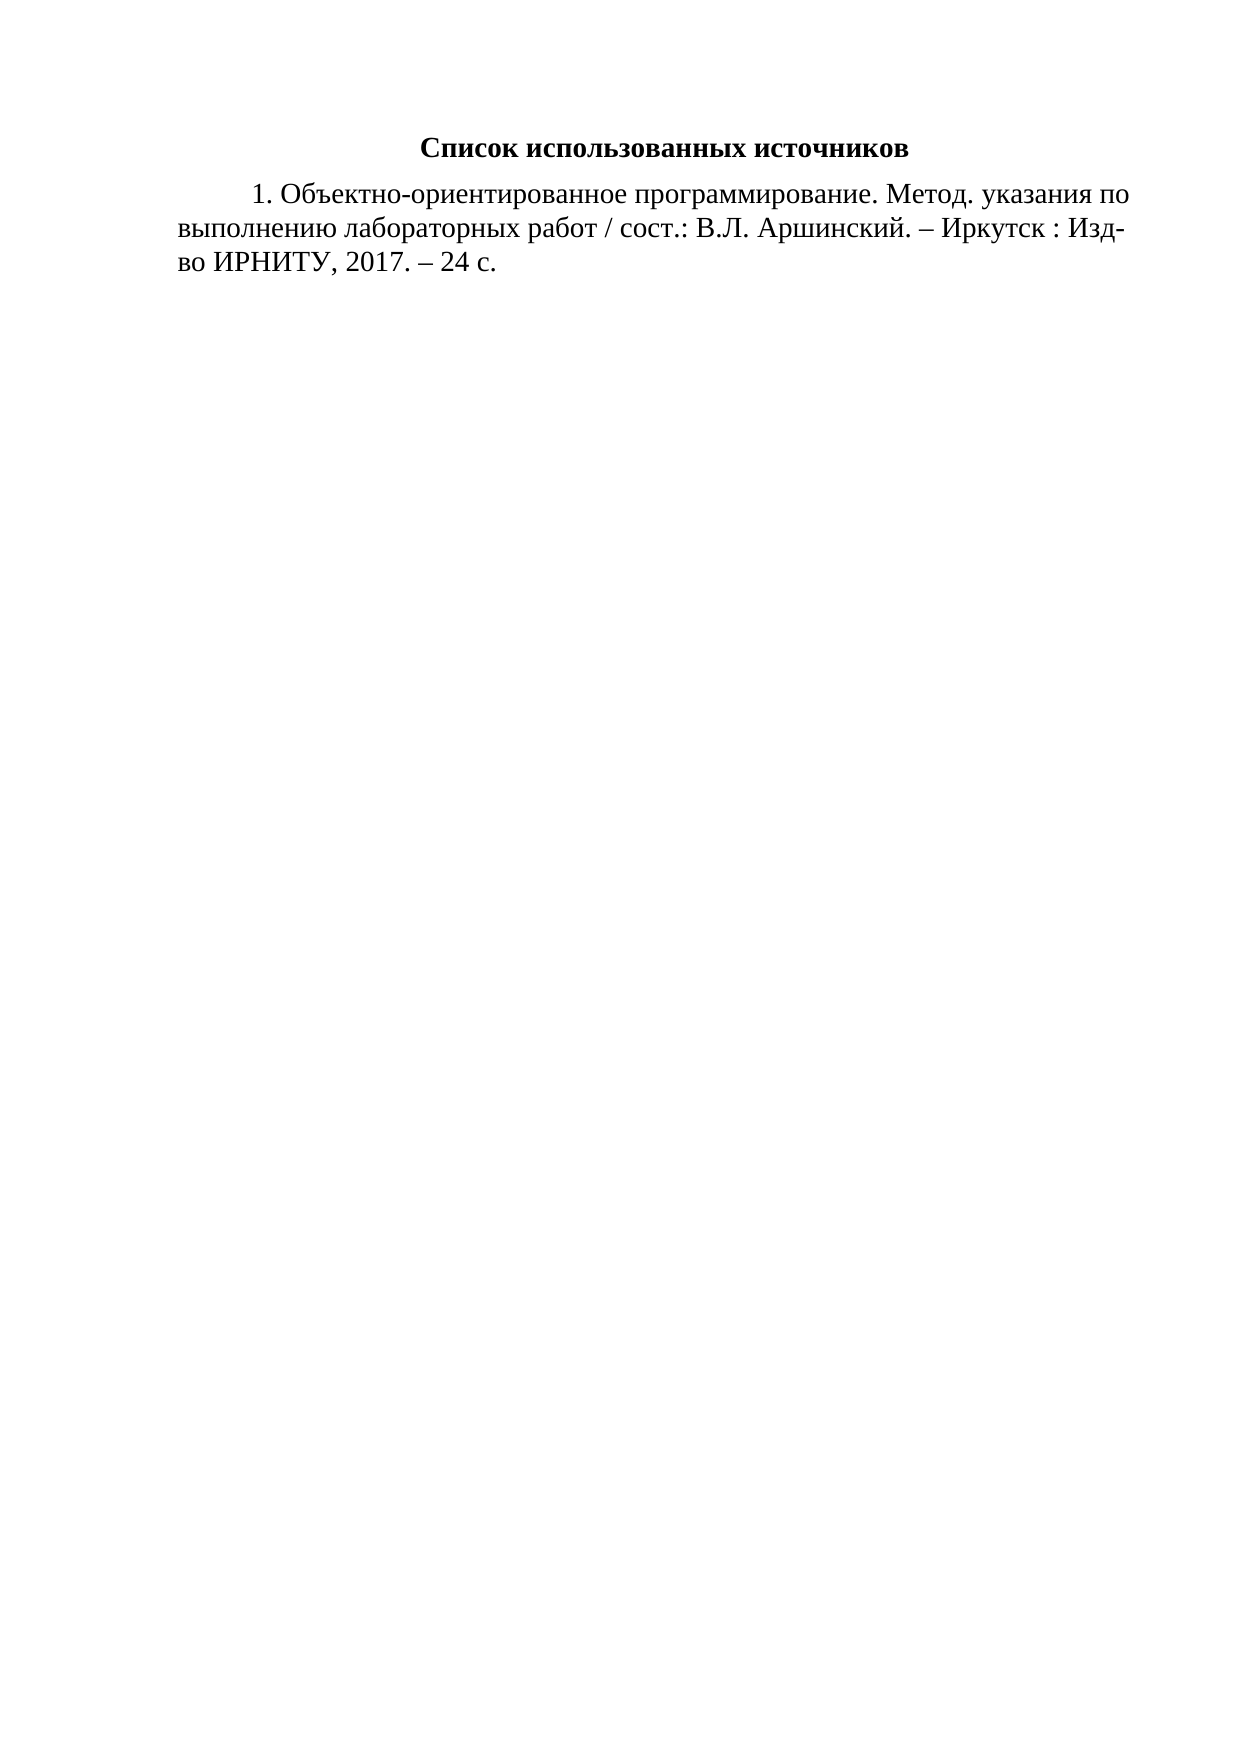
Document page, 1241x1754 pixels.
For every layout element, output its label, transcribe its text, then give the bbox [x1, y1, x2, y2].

text выполнению лабораторных работ / сост.: В.Л. Аршинский. – Иркутск : Изд-во ИРНИТУ, 2017. – 24 c. [177, 210, 1152, 277]
text 1. Объектно-ориентированное программирование. Метод. указания по [177, 177, 1152, 210]
text Список использованных источников [177, 131, 1152, 164]
